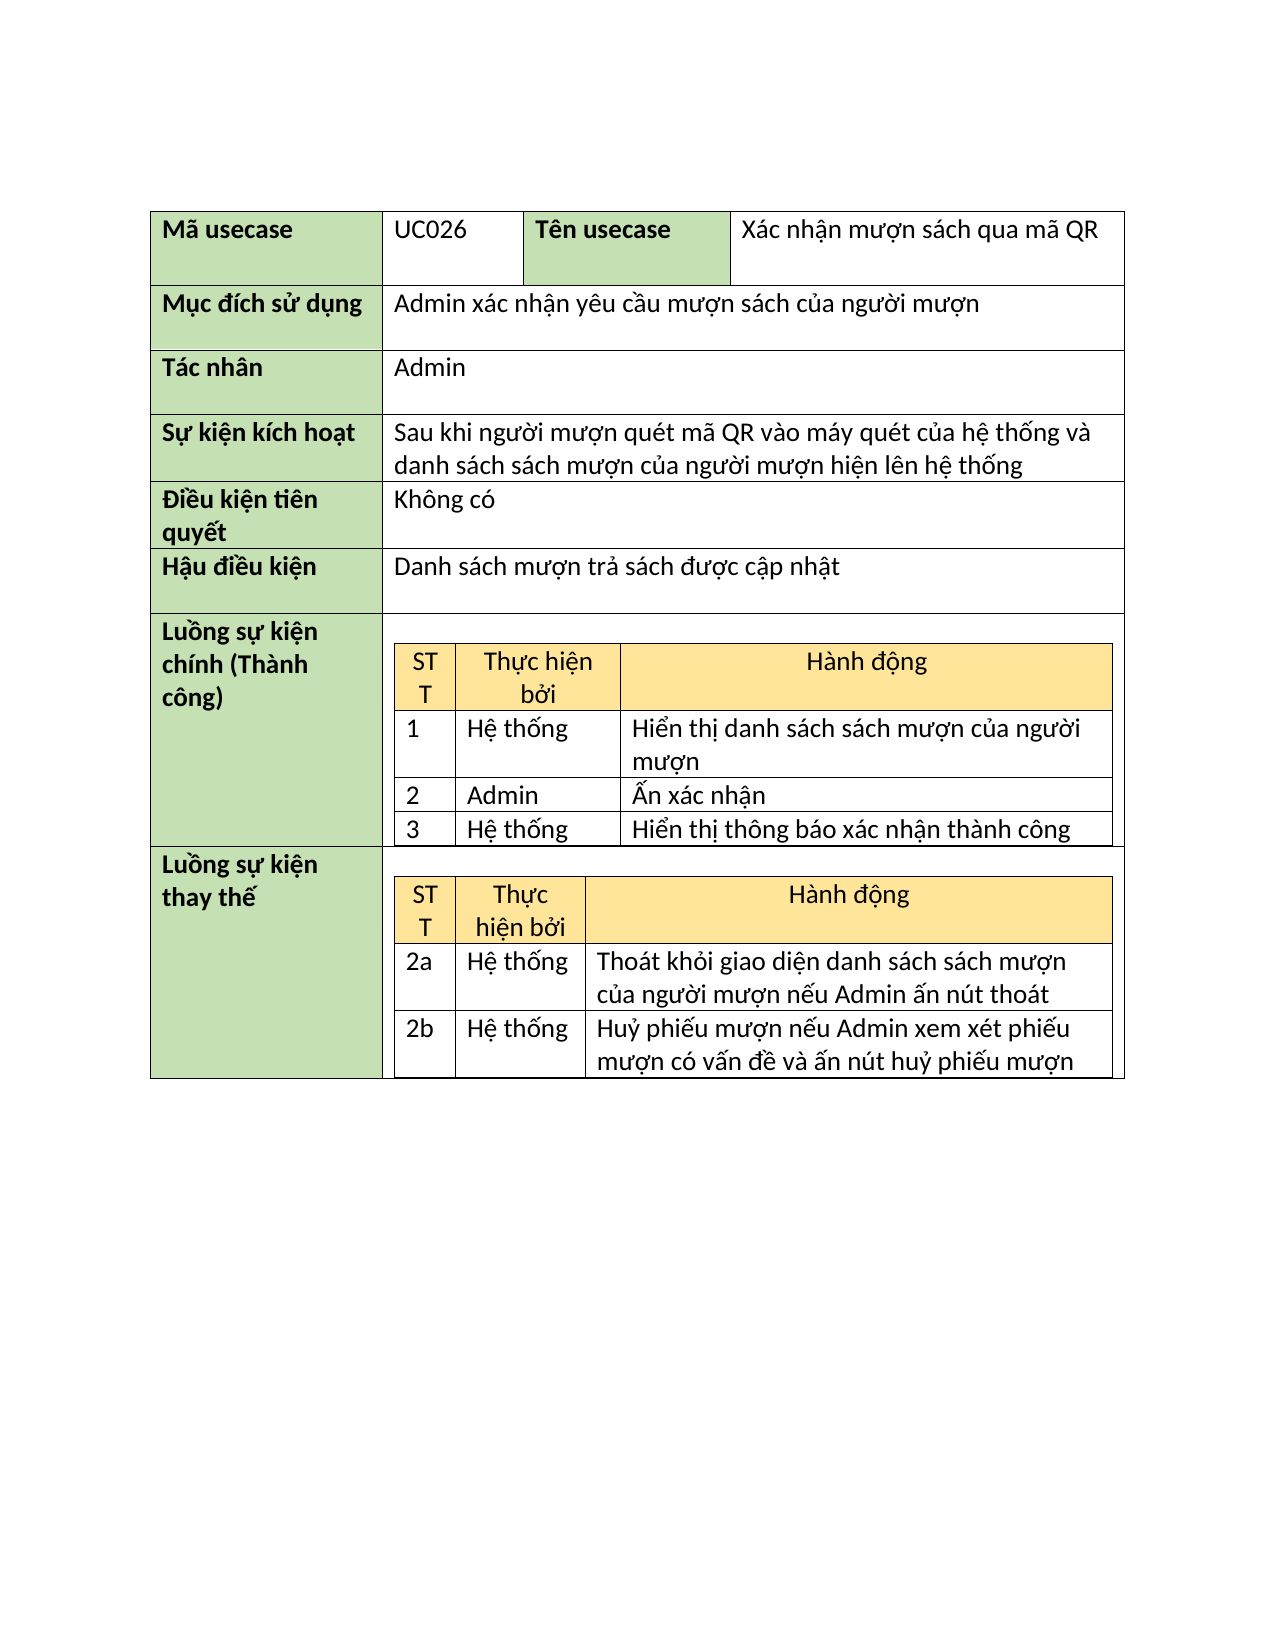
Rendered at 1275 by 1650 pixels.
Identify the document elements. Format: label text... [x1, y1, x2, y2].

table_header Tên usecase [524, 212, 730, 285]
table_cell Không có [383, 482, 1124, 548]
table_cell [383, 614, 1124, 846]
table_cell Sau khi người mượn quét mã QR vào máy quét của hệ thống và danh sách sách mượn của người mượn hiện lên hệ thống [383, 415, 1124, 481]
table_cell Luồng sự kiện chính (Thành công) [151, 614, 382, 846]
table_cell Admin [383, 351, 1124, 414]
table_cell Admin xác nhận yêu cầu mượn sách của người mượn [383, 286, 1124, 349]
table_cell Hậu điều kiện [151, 549, 382, 613]
table_header UC026 [383, 212, 523, 285]
table_cell [383, 847, 1124, 1078]
table_cell Luồng sự kiện thay thế [151, 847, 382, 1078]
table_cell Danh sách mượn trả sách được cập nhật [383, 549, 1124, 613]
table_header Xác nhận mượn sách qua mã QR [731, 212, 1124, 285]
table_cell Sự kiện kích hoạt [151, 415, 382, 481]
table_cell Mục đích sử dụng [151, 286, 382, 349]
table_cell Tác nhân [151, 351, 382, 414]
table_header Mã usecase [151, 212, 382, 285]
table_cell Điều kiện tiên quyết [151, 482, 382, 548]
